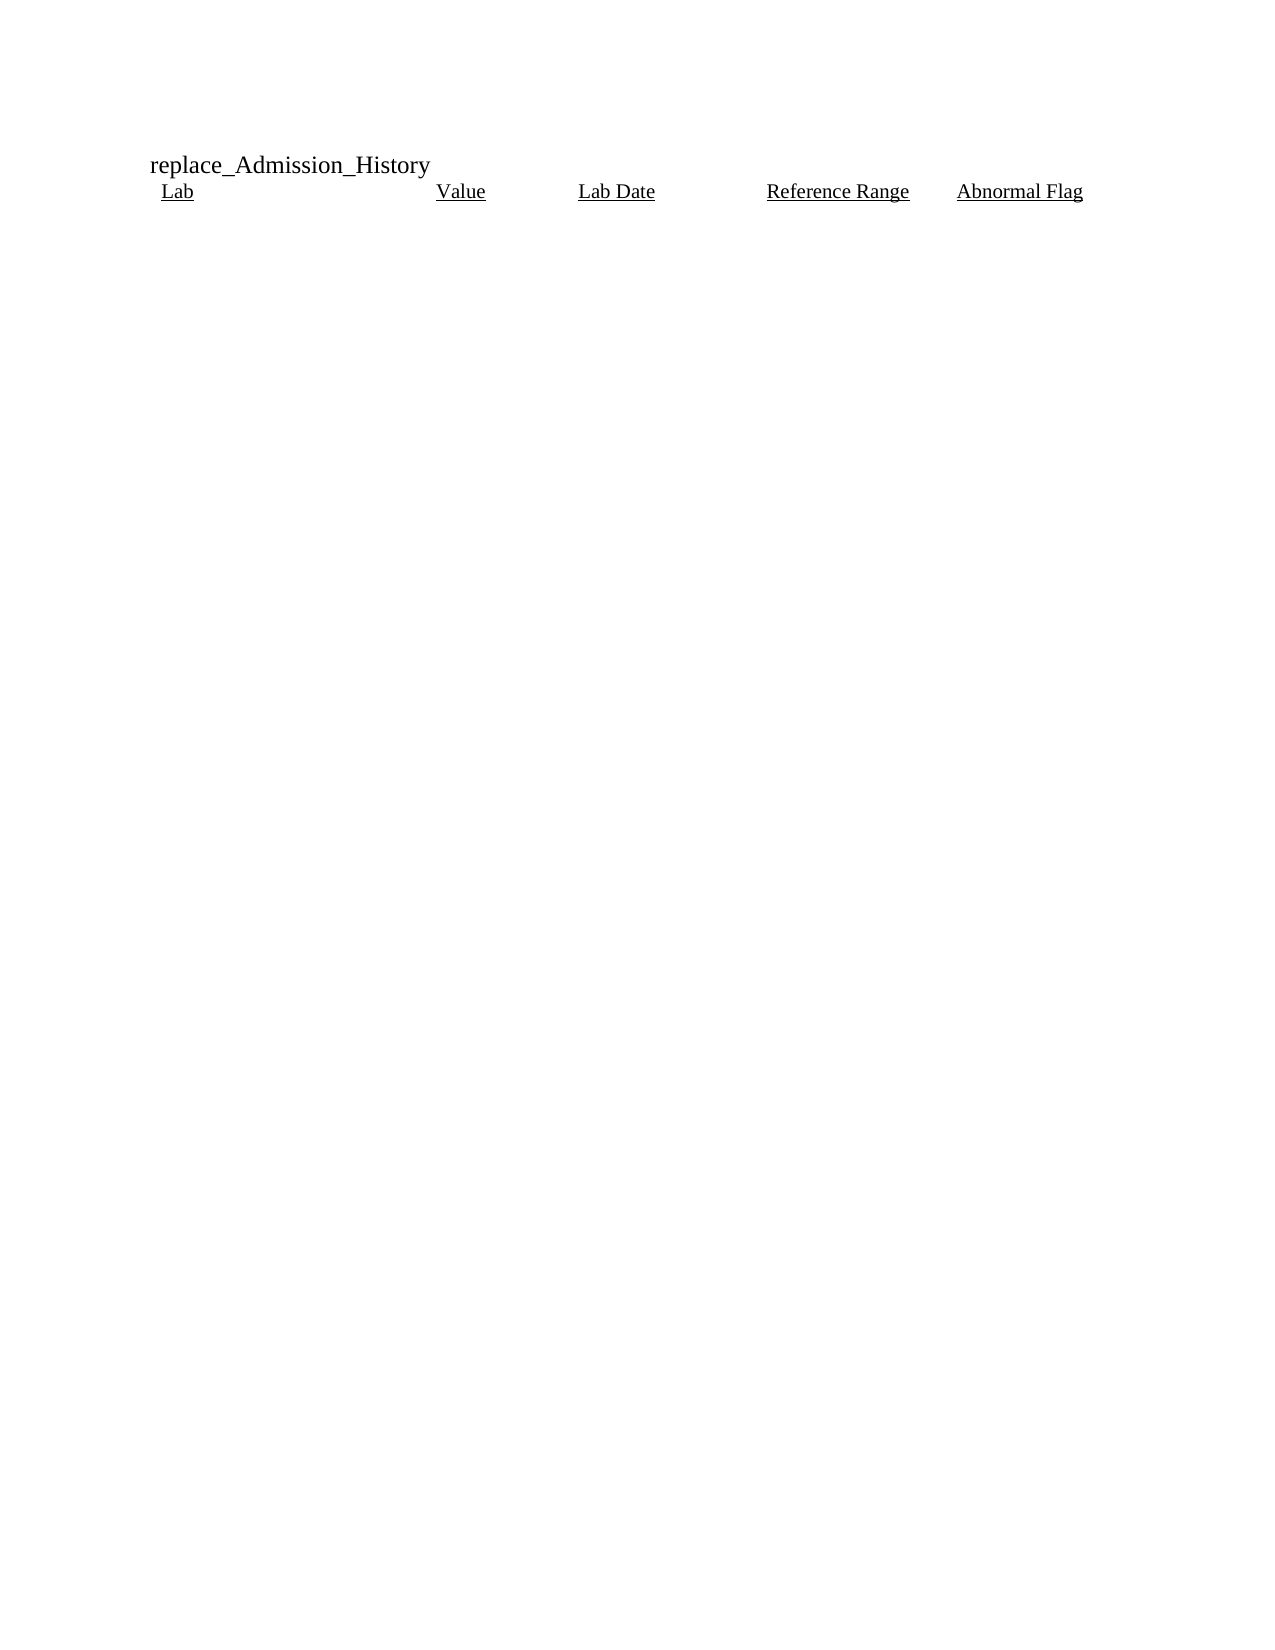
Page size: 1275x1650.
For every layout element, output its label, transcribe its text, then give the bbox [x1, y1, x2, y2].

text replace_Admission_History [150, 150, 1125, 179]
table_header Abnormal Flag [945, 179, 1125, 206]
table_header Lab Date [567, 179, 755, 206]
table_header Value [425, 179, 567, 206]
table_header Reference Range [755, 179, 945, 206]
table_header Lab [150, 179, 424, 206]
